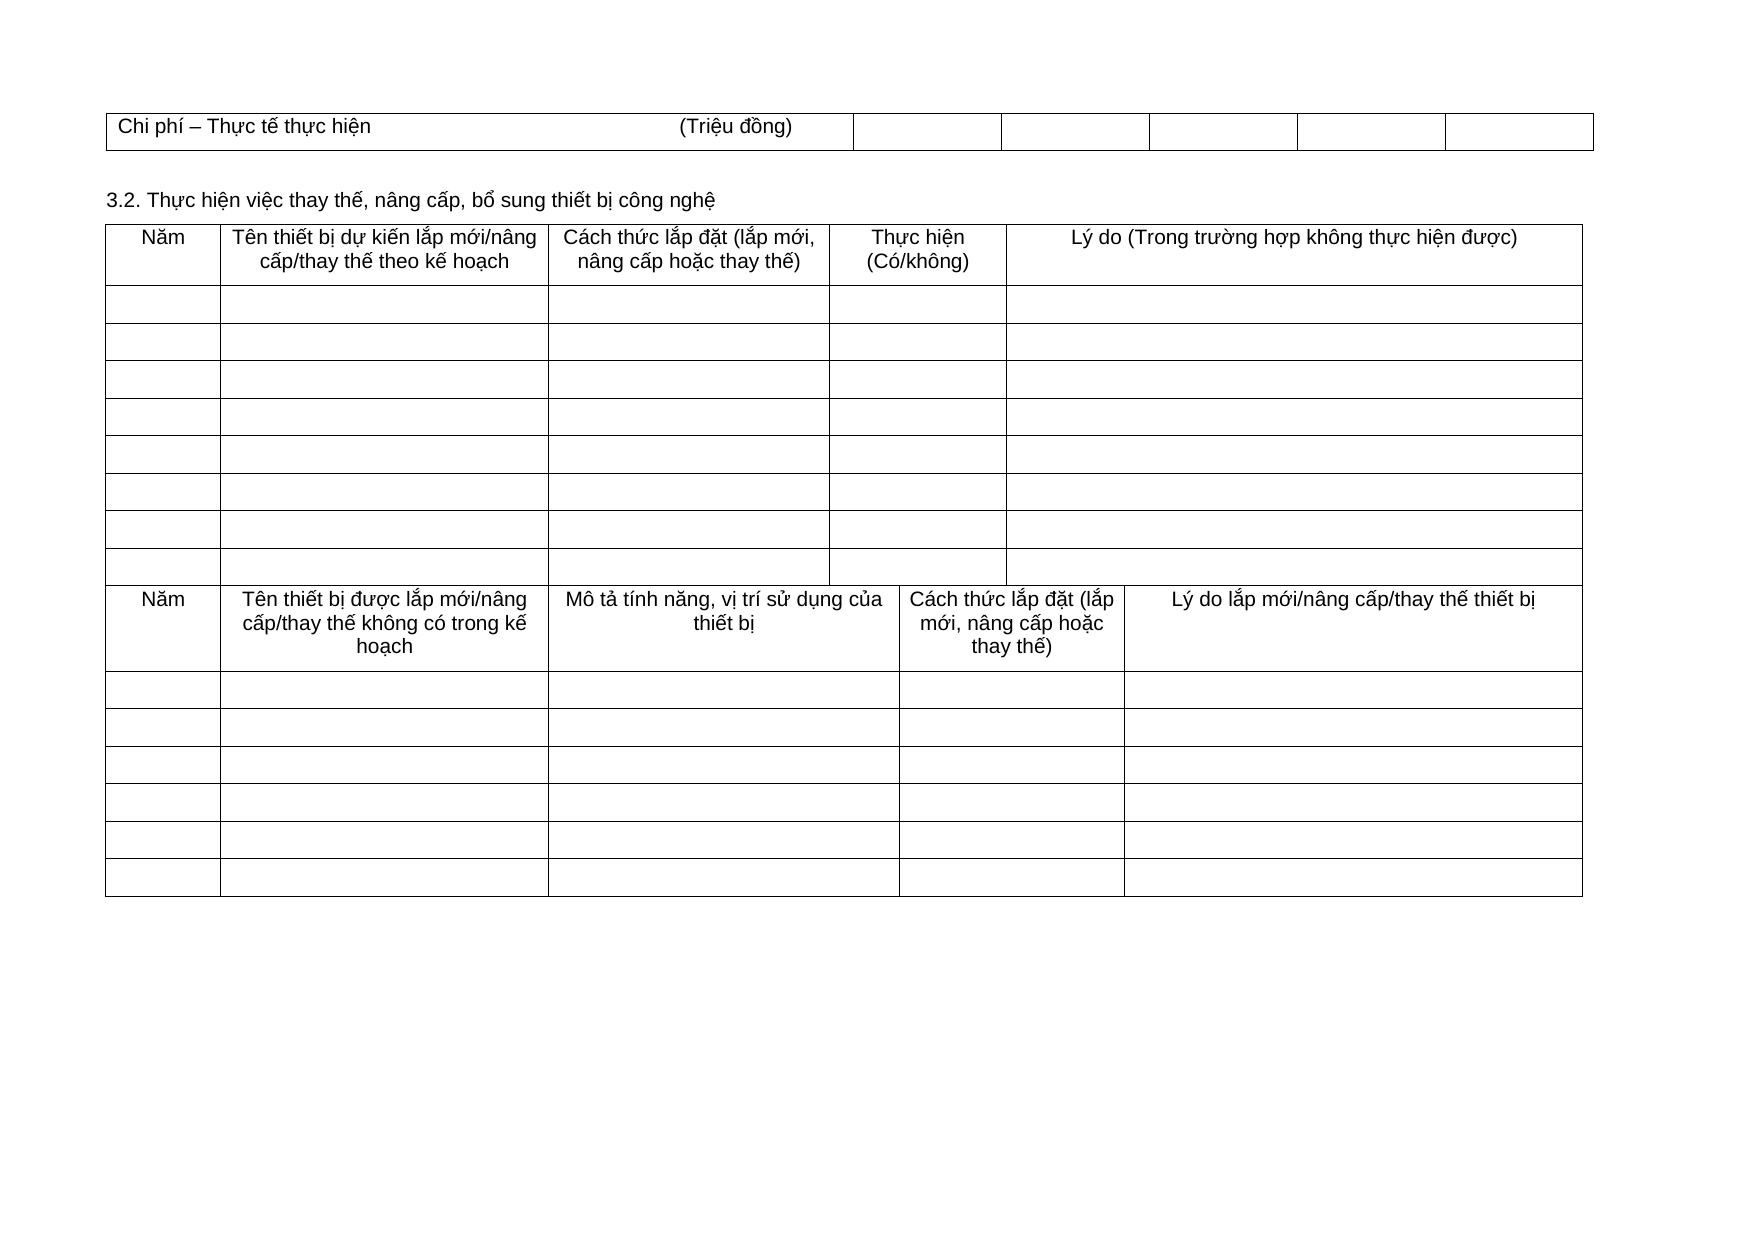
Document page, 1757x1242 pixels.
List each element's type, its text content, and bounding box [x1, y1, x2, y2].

table_cell [221, 549, 548, 585]
table_cell [221, 399, 548, 435]
table_cell [106, 784, 220, 821]
table_cell [106, 361, 220, 398]
table_cell [1007, 361, 1582, 398]
table_cell [106, 709, 220, 746]
table_cell [1150, 114, 1297, 150]
table_cell [549, 859, 899, 896]
table_cell [106, 672, 220, 708]
table_cell [549, 672, 899, 708]
table_cell [1125, 672, 1582, 708]
table_cell [221, 324, 548, 360]
table_cell [221, 747, 548, 783]
text 3.2. Thực hiện việc thay thế, nâng cấp, bổ sung thiết bị công nghệ [106, 187, 1608, 211]
table_cell [1007, 549, 1582, 585]
table_cell [549, 361, 829, 398]
table_cell [1125, 709, 1582, 746]
table_cell [549, 324, 829, 360]
table_cell [900, 822, 1124, 858]
table_cell Năm [106, 586, 220, 671]
table_cell [830, 399, 1006, 435]
table_cell Lý do lắp mới/nâng cấp/thay thế thiết bị [1125, 586, 1582, 671]
table_header Thực hiện (Có/không) [830, 225, 1006, 285]
table_cell [106, 399, 220, 435]
table_cell [221, 822, 548, 858]
table_cell [1007, 399, 1582, 435]
table_cell [106, 286, 220, 323]
table_cell [221, 784, 548, 821]
table_cell Mô tả tính năng, vị trí sử dụng của thiết bị [549, 586, 899, 671]
table_cell [221, 672, 548, 708]
table_cell [221, 361, 548, 398]
table_cell [1298, 114, 1445, 150]
table_cell [549, 747, 899, 783]
table_header Lý do (Trong trường hợp không thực hiện được) [1007, 225, 1582, 285]
table_cell [549, 709, 899, 746]
table_cell [106, 549, 220, 585]
table_cell [900, 672, 1124, 708]
table_cell [106, 822, 220, 858]
table_cell [1125, 747, 1582, 783]
table_cell [830, 511, 1006, 548]
table_cell [106, 747, 220, 783]
table_cell [549, 399, 829, 435]
table_cell [221, 286, 548, 323]
table_cell [221, 436, 548, 473]
table_cell [106, 511, 220, 548]
table_cell [1125, 859, 1582, 896]
table_cell [1007, 436, 1582, 473]
table_cell Chi phí – Thực tế thực hiện (Triệu đồng) [107, 114, 853, 150]
table_cell [1002, 114, 1149, 150]
table_cell [106, 324, 220, 360]
table_cell [830, 436, 1006, 473]
table_cell [549, 474, 829, 510]
table_cell [1125, 822, 1582, 858]
table_cell [900, 709, 1124, 746]
table_cell [221, 709, 548, 746]
table_cell [900, 859, 1124, 896]
table_cell [221, 511, 548, 548]
table_cell [854, 114, 1001, 150]
table_cell [106, 859, 220, 896]
table_cell [549, 784, 899, 821]
table_cell [830, 474, 1006, 510]
table_cell [830, 324, 1006, 360]
table_cell [830, 286, 1006, 323]
table_cell [106, 436, 220, 473]
table_cell Tên thiết bị được lắp mới/nâng cấp/thay thế không có trong kế hoạch [221, 586, 548, 671]
table_cell [1446, 114, 1593, 150]
table_cell Cách thức lắp đặt (lắp mới, nâng cấp hoặc thay thế) [900, 586, 1124, 671]
table_cell [221, 859, 548, 896]
table_cell [549, 549, 829, 585]
table_cell [1007, 511, 1582, 548]
table_cell [549, 822, 899, 858]
table_cell [900, 784, 1124, 821]
table_cell [549, 436, 829, 473]
table_cell [106, 474, 220, 510]
table_header Năm [106, 225, 220, 285]
table_cell [1007, 324, 1582, 360]
table_cell [221, 474, 548, 510]
table_cell [549, 286, 829, 323]
table_cell [830, 361, 1006, 398]
table_cell [549, 511, 829, 548]
table_cell [1007, 286, 1582, 323]
table_cell [900, 747, 1124, 783]
table_header Tên thiết bị dự kiến lắp mới/nâng cấp/thay thế theo kế hoạch [221, 225, 548, 285]
table_header Cách thức lắp đặt (lắp mới, nâng cấp hoặc thay thế) [549, 225, 829, 285]
table_cell [1125, 784, 1582, 821]
table_cell [830, 549, 1006, 585]
table_cell [1007, 474, 1582, 510]
